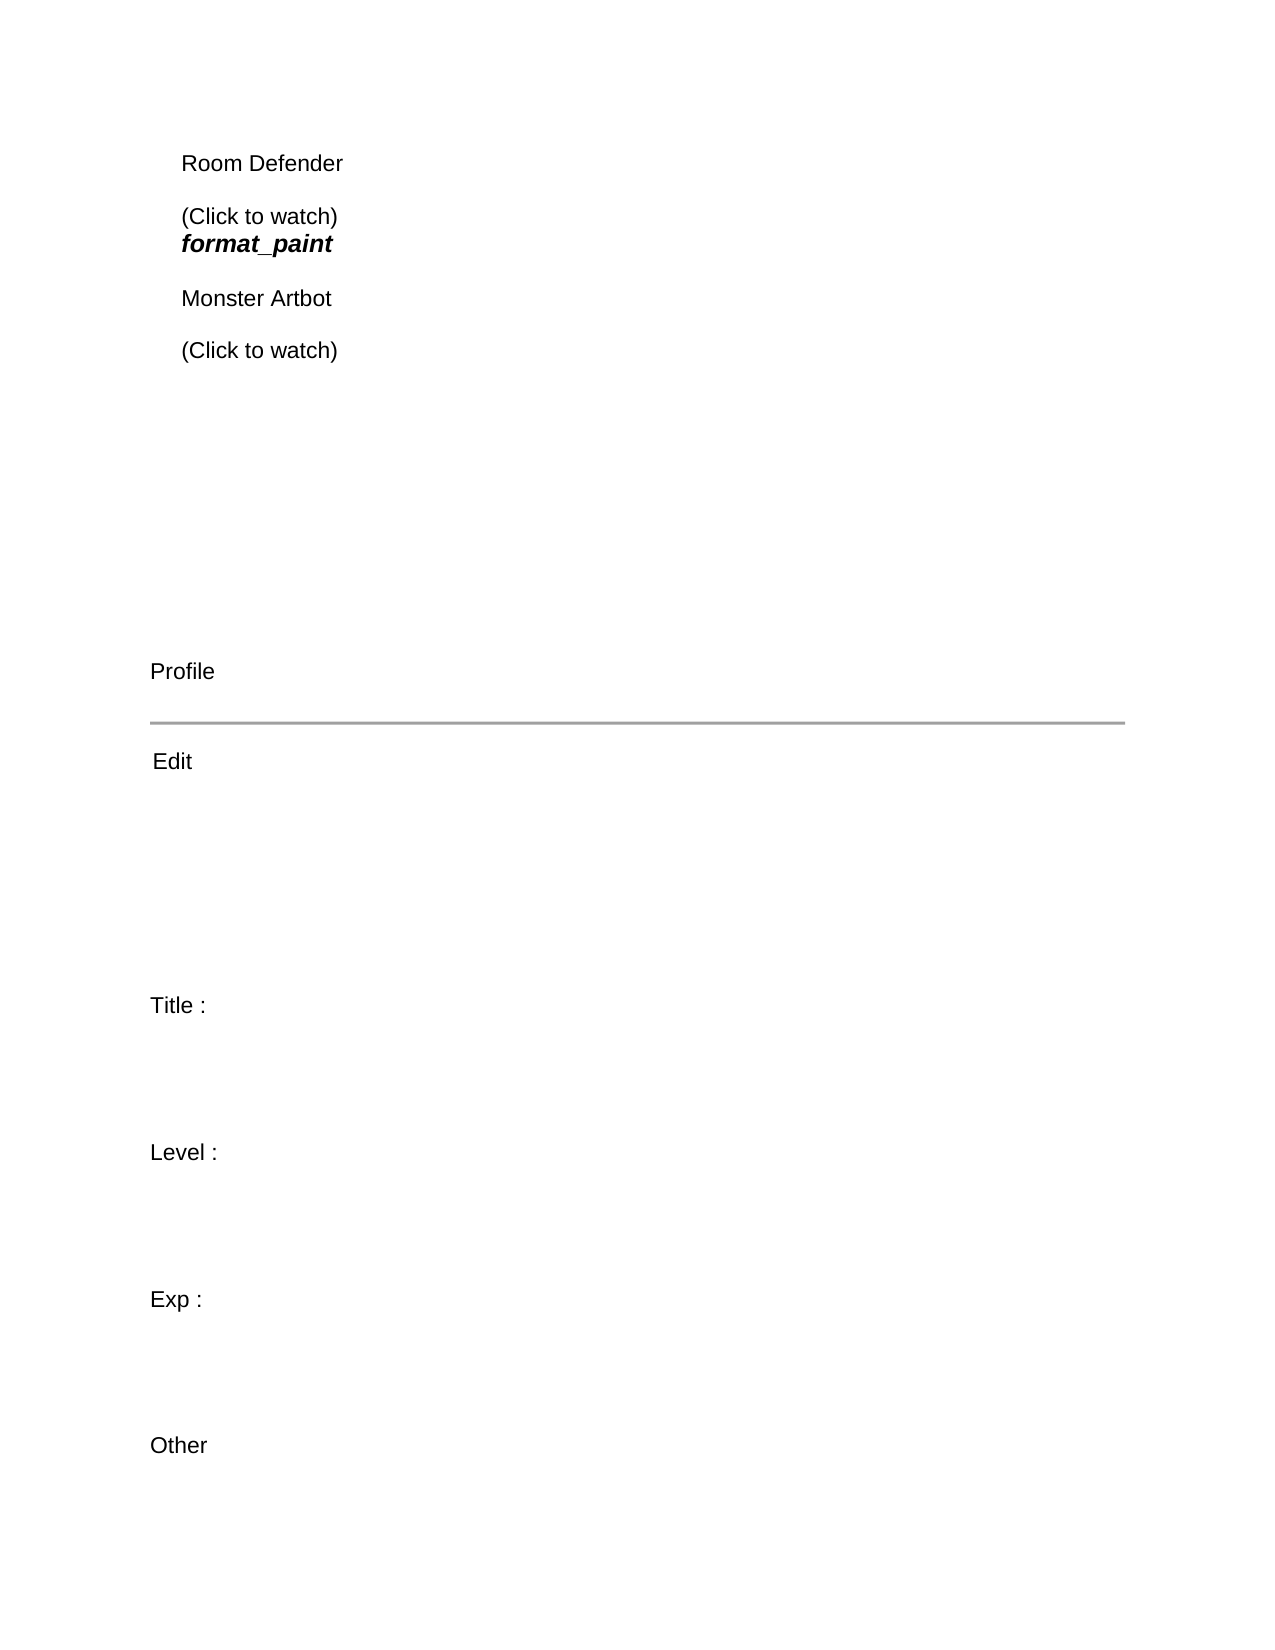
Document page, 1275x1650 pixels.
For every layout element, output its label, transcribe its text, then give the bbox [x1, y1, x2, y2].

text Monster Artbot [181, 284, 1094, 311]
text (Click to watch) [181, 203, 1094, 229]
text Level : [150, 1139, 1125, 1165]
text Room Defender [181, 150, 1094, 176]
text Edit [150, 748, 1125, 774]
subtitle format_paint [181, 229, 1094, 258]
text Profile [150, 658, 1125, 684]
text Other [150, 1432, 1125, 1459]
text (Click to watch) [181, 337, 1094, 364]
text Title : [150, 992, 1125, 1018]
text Exp : [150, 1286, 1125, 1312]
